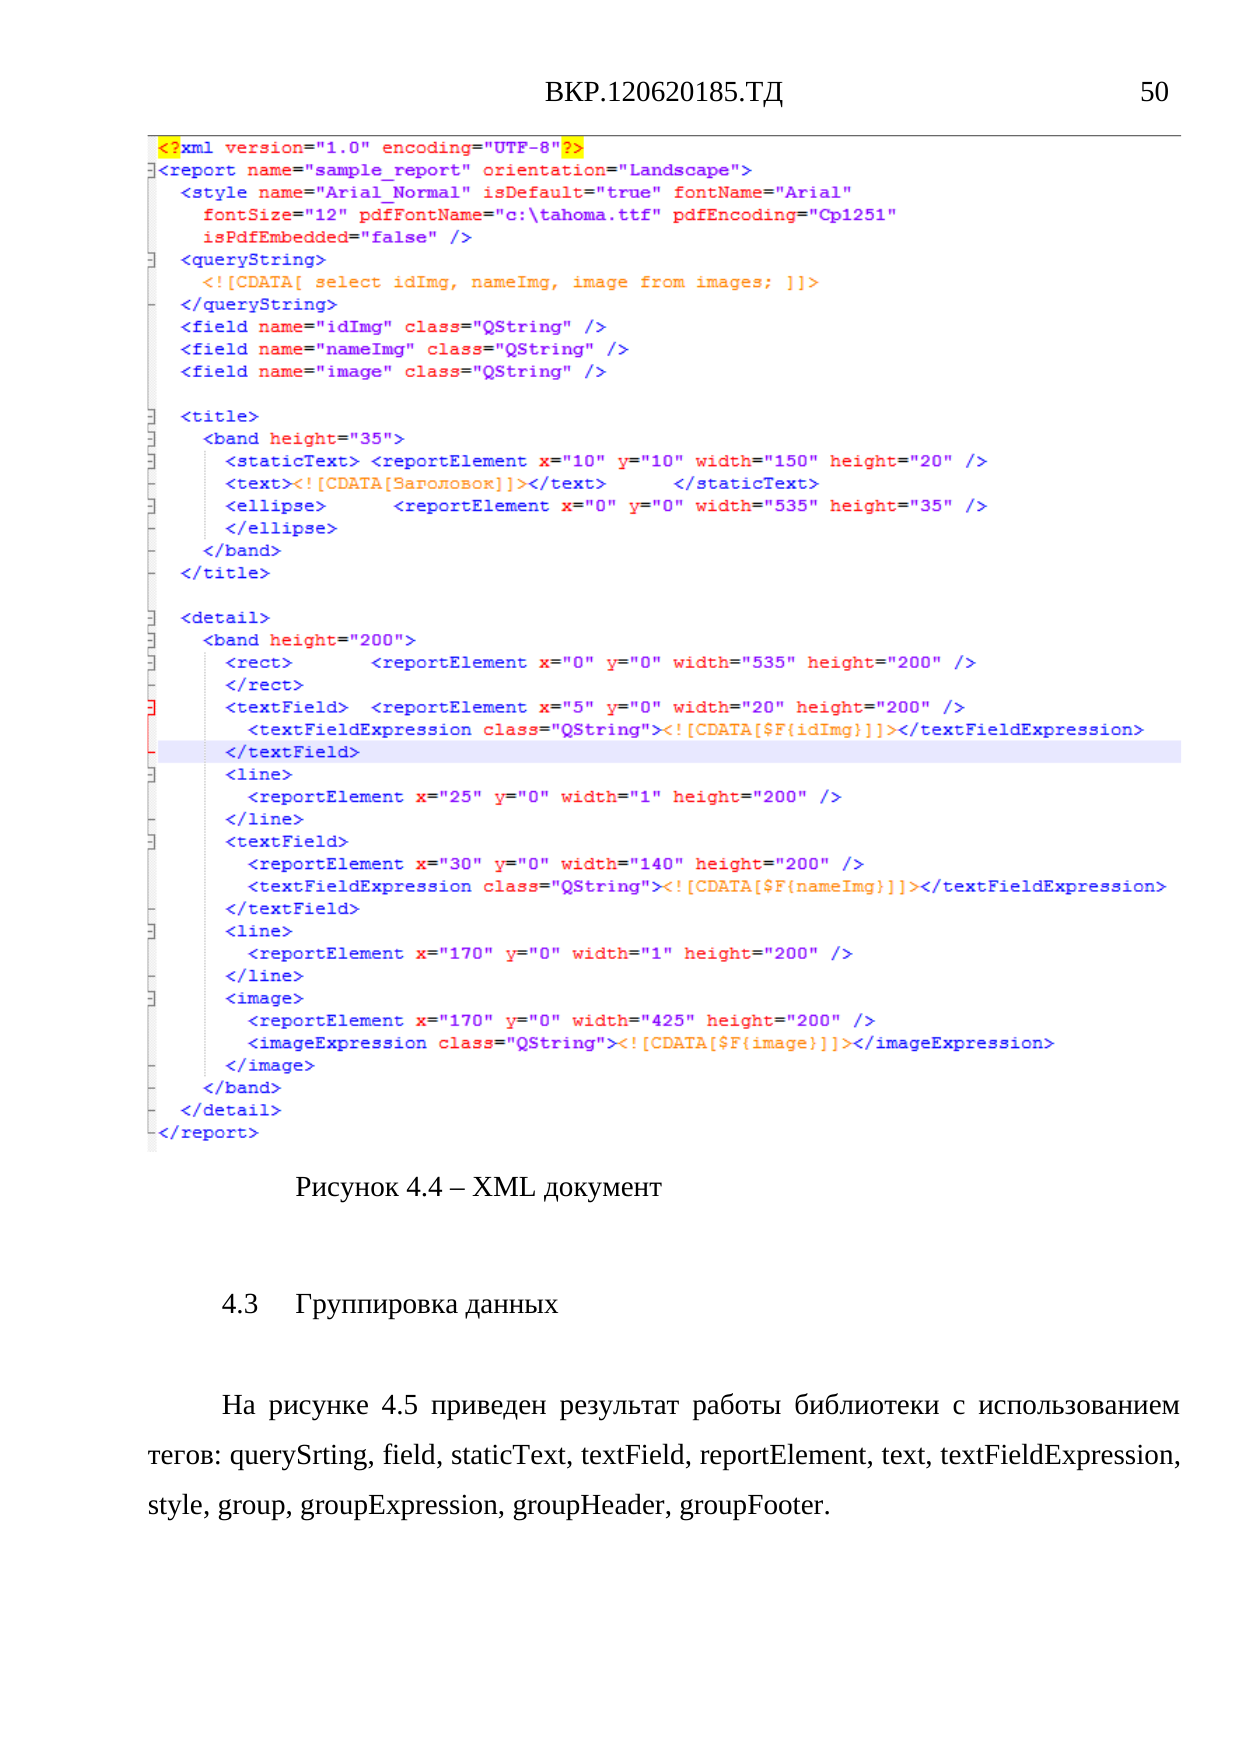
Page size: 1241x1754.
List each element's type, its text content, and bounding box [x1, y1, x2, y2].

text Рисунок 4.4 – XML документ [148, 1169, 1181, 1202]
picture [147, 135, 1182, 1152]
text На рисунке 4.5 приведен результат работы библиотеки с использованием тегов: querySrting, field, staticText, textField, reportElement, text, textFieldExpression, style, group, groupExpression, groupHeader, groupFooter. [148, 1387, 1181, 1521]
text Группировка данных [222, 1286, 1181, 1320]
